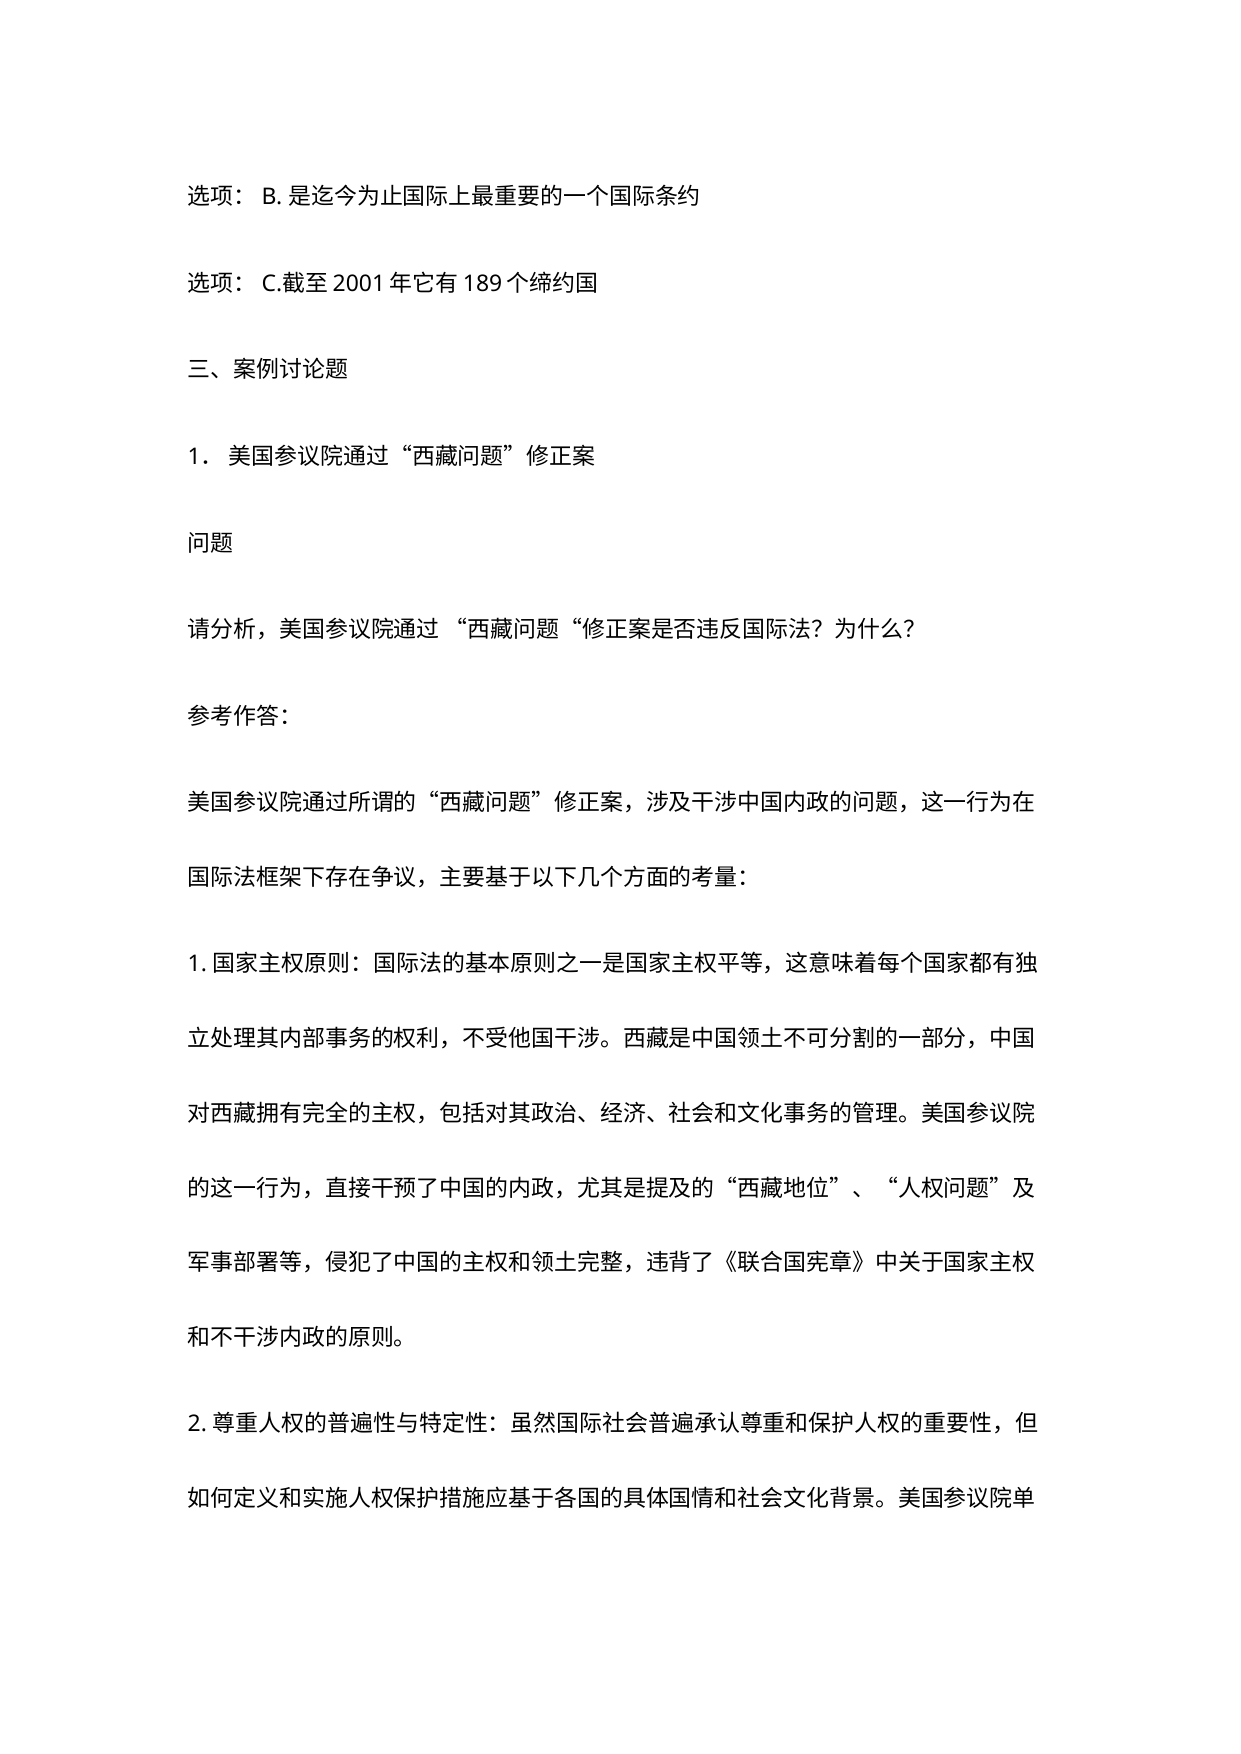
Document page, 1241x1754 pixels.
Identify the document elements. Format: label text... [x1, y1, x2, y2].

text 问题 [187, 508, 1053, 573]
text 1. 国家主权原则：国际法的基本原则之一是国家主权平等，这意味着每个国家都有独立处理其内部事务的权利，不受他国干涉。西藏是中国领土不可分割的一部分，中国对西藏拥有完全的主权，包括对其政治、经济、社会和文化事务的管理。美国参议院的这一行为，直接干预了中国的内政，尤其是提及的“西藏地位”、“人权问题”及军事部署等，侵犯了中国的主权和领土完整，违背了《联合国宪章》中关于国家主权和不干涉内政的原则。 [187, 929, 1053, 1368]
text 1． 美国参议院通过“西藏问题”修正案 [187, 422, 1053, 487]
text 请分析，美国参议院通过 “西藏问题“修正案是否违反国际法？为什么？ [187, 595, 1053, 660]
text 选项： C.截至2001年它有189个缔约国 [187, 249, 1053, 314]
text 三、案例讨论题 [187, 335, 1053, 400]
text 美国参议院通过所谓的“西藏问题”修正案，涉及干涉中国内政的问题，这一行为在国际法框架下存在争议，主要基于以下几个方面的考量： [187, 768, 1053, 908]
text 参考作答： [187, 682, 1053, 747]
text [187, 1389, 1053, 1529]
text 选项： B. 是迄今为止国际上最重要的一个国际条约 [187, 162, 1053, 227]
